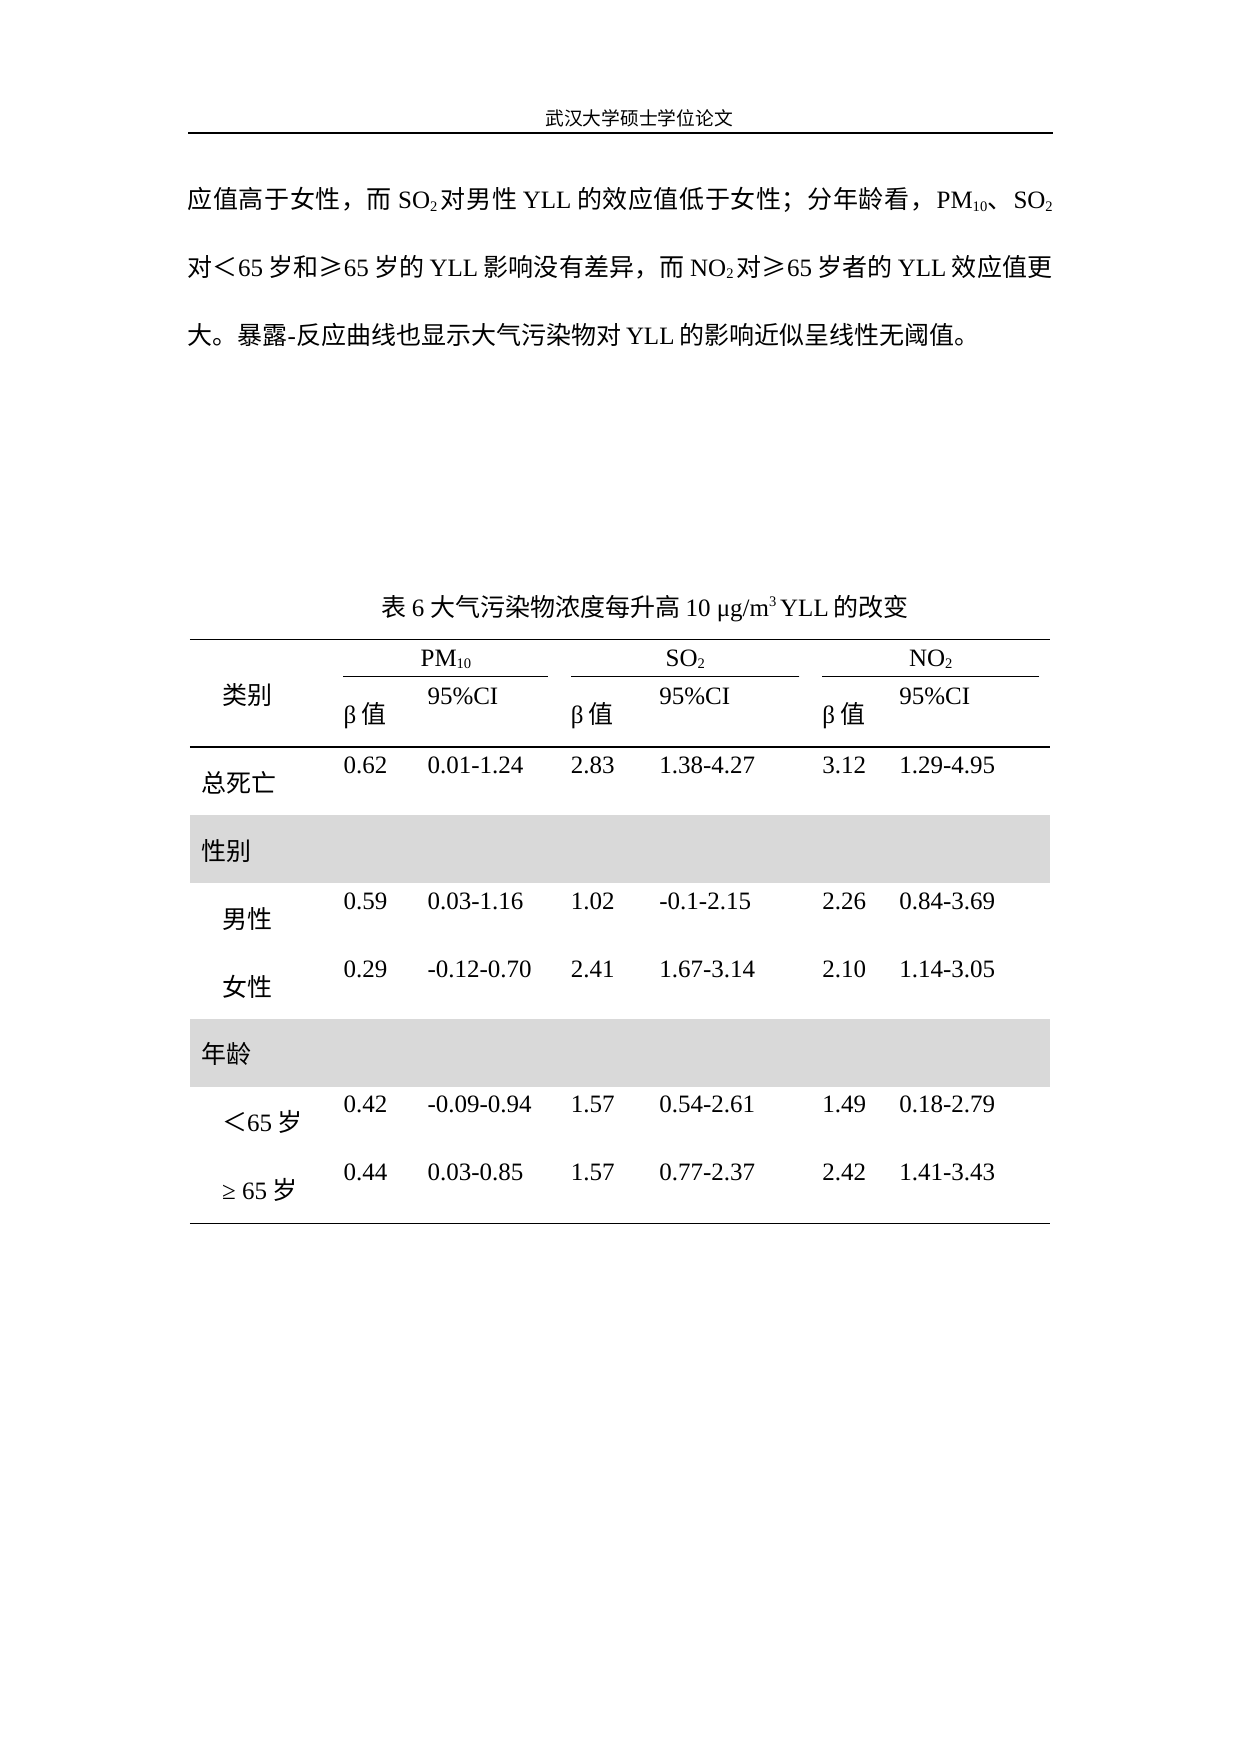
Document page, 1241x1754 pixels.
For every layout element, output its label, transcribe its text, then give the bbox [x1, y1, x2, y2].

table_cell 1.49 [811, 1087, 888, 1155]
table_cell 1.57 [559, 1087, 648, 1155]
table_cell 95%CI [888, 678, 1050, 746]
table_cell β值 [559, 678, 648, 746]
table_cell 0.18-2.79 [888, 1087, 1050, 1155]
table_cell 男性 [190, 883, 332, 951]
table_cell β值 [332, 678, 416, 746]
table_cell -0.09-0.94 [416, 1087, 559, 1155]
table_cell 2.26 [811, 883, 888, 951]
table_header PM10 [332, 640, 559, 677]
table_cell β值 [811, 678, 888, 746]
table_cell 0.62 [332, 748, 416, 815]
table_cell 2.83 [559, 748, 648, 815]
table_cell [559, 815, 648, 883]
table_cell 1.57 [559, 1155, 648, 1223]
table_cell [888, 815, 1050, 883]
table_cell [888, 1019, 1050, 1087]
table_cell [559, 1019, 648, 1087]
table_cell 1.67-3.14 [648, 951, 811, 1019]
table_cell 0.77-2.37 [648, 1155, 811, 1223]
table_cell [811, 815, 888, 883]
table_cell 年龄 [190, 1019, 332, 1087]
table_header 类别 [190, 640, 332, 746]
table_cell 性别 [190, 815, 332, 883]
table_cell [648, 815, 811, 883]
table_cell 0.42 [332, 1087, 416, 1155]
table_cell 女性 [190, 951, 332, 1019]
table_cell 1.02 [559, 883, 648, 951]
table_cell 95%CI [648, 678, 811, 746]
table_cell 0.29 [332, 951, 416, 1019]
text 表6 大气污染物浓度每升高10 μg/m3 YLL的改变 [187, 571, 1053, 639]
table_cell [416, 1019, 559, 1087]
table_cell 0.84-3.69 [888, 883, 1050, 951]
table_cell 0.44 [332, 1155, 416, 1223]
table_cell ＜65岁 [190, 1087, 332, 1155]
table_cell 3.12 [811, 748, 888, 815]
table_cell 0.03-1.16 [416, 883, 559, 951]
table_cell [416, 815, 559, 883]
table_cell [811, 1019, 888, 1087]
table_header NO2 [811, 640, 1050, 677]
table_cell 0.01-1.24 [416, 748, 559, 815]
table_cell 0.54-2.61 [648, 1087, 811, 1155]
table_cell 2.10 [811, 951, 888, 1019]
table_cell 2.42 [811, 1155, 888, 1223]
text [187, 164, 1053, 368]
table_cell 95%CI [416, 678, 559, 746]
table_cell 1.14-3.05 [888, 951, 1050, 1019]
table_cell -0.12-0.70 [416, 951, 559, 1019]
table_header SO2 [559, 640, 811, 677]
table_cell 1.38-4.27 [648, 748, 811, 815]
table_cell 1.29-4.95 [888, 748, 1050, 815]
table_cell ≥ 65岁 [190, 1155, 332, 1223]
table_cell 1.41-3.43 [888, 1155, 1050, 1223]
table_cell 0.59 [332, 883, 416, 951]
table_cell [648, 1019, 811, 1087]
table_cell [332, 1019, 416, 1087]
table_cell [332, 815, 416, 883]
table_cell -0.1-2.15 [648, 883, 811, 951]
table_cell 0.03-0.85 [416, 1155, 559, 1223]
table_cell 总死亡 [190, 748, 332, 815]
table_cell 2.41 [559, 951, 648, 1019]
